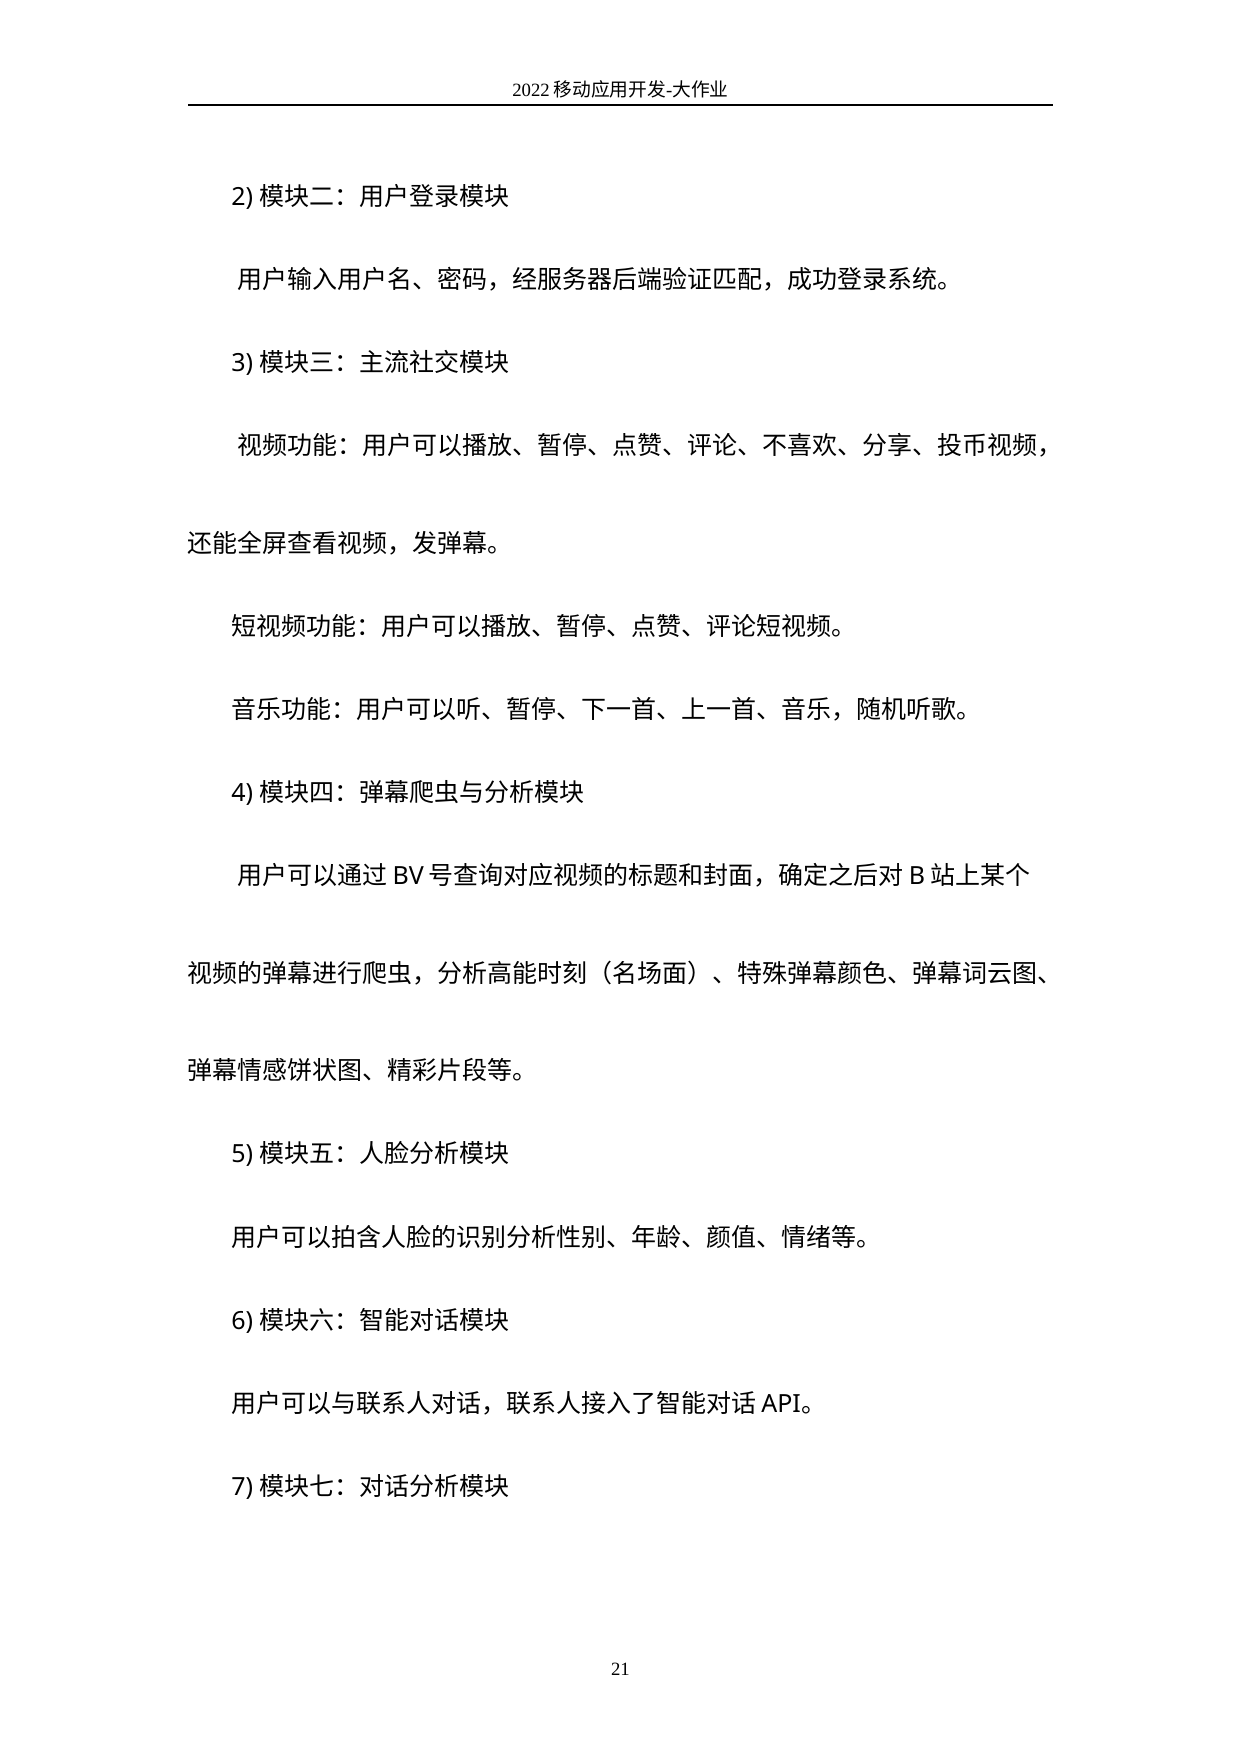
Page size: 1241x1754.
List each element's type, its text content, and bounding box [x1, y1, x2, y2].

text 用户输入用户名、密码，经服务器后端验证匹配，成功登录系统。 [187, 245, 1053, 310]
list 模块七：对话分析模块 [231, 1452, 1053, 1517]
list 音乐功能：用户可以听、暂停、下一首、上一首、音乐，随机听歌。 [231, 675, 1053, 740]
list 模块四：弹幕爬虫与分析模块 [231, 758, 1053, 823]
list 模块二：用户登录模块 [231, 162, 1053, 227]
text 短视频功能：用户可以播放、暂停、点赞、评论短视频。 [187, 592, 1053, 657]
text 用户可以与联系人对话，联系人接入了智能对话API。 [231, 1369, 1053, 1434]
list 用户可以拍含人脸的识别分析性别、年龄、颜值、情绪等。 [231, 1203, 1053, 1268]
text 用户可以通过BV号查询对应视频的标题和封面，确定之后对B站上某个视频的弹幕进行爬虫，分析高能时刻（名场面）、特殊弹幕颜色、弹幕词云图、弹幕情感饼状图、精彩片段等。 [187, 841, 1053, 1101]
list 模块五：人脸分析模块 [231, 1119, 1053, 1184]
list 模块三：主流社交模块 [231, 328, 1053, 393]
text 视频功能：用户可以播放、暂停、点赞、评论、不喜欢、分享、投币视频，还能全屏查看视频，发弹幕。 [187, 411, 1053, 574]
list 模块六：智能对话模块 [231, 1286, 1053, 1351]
